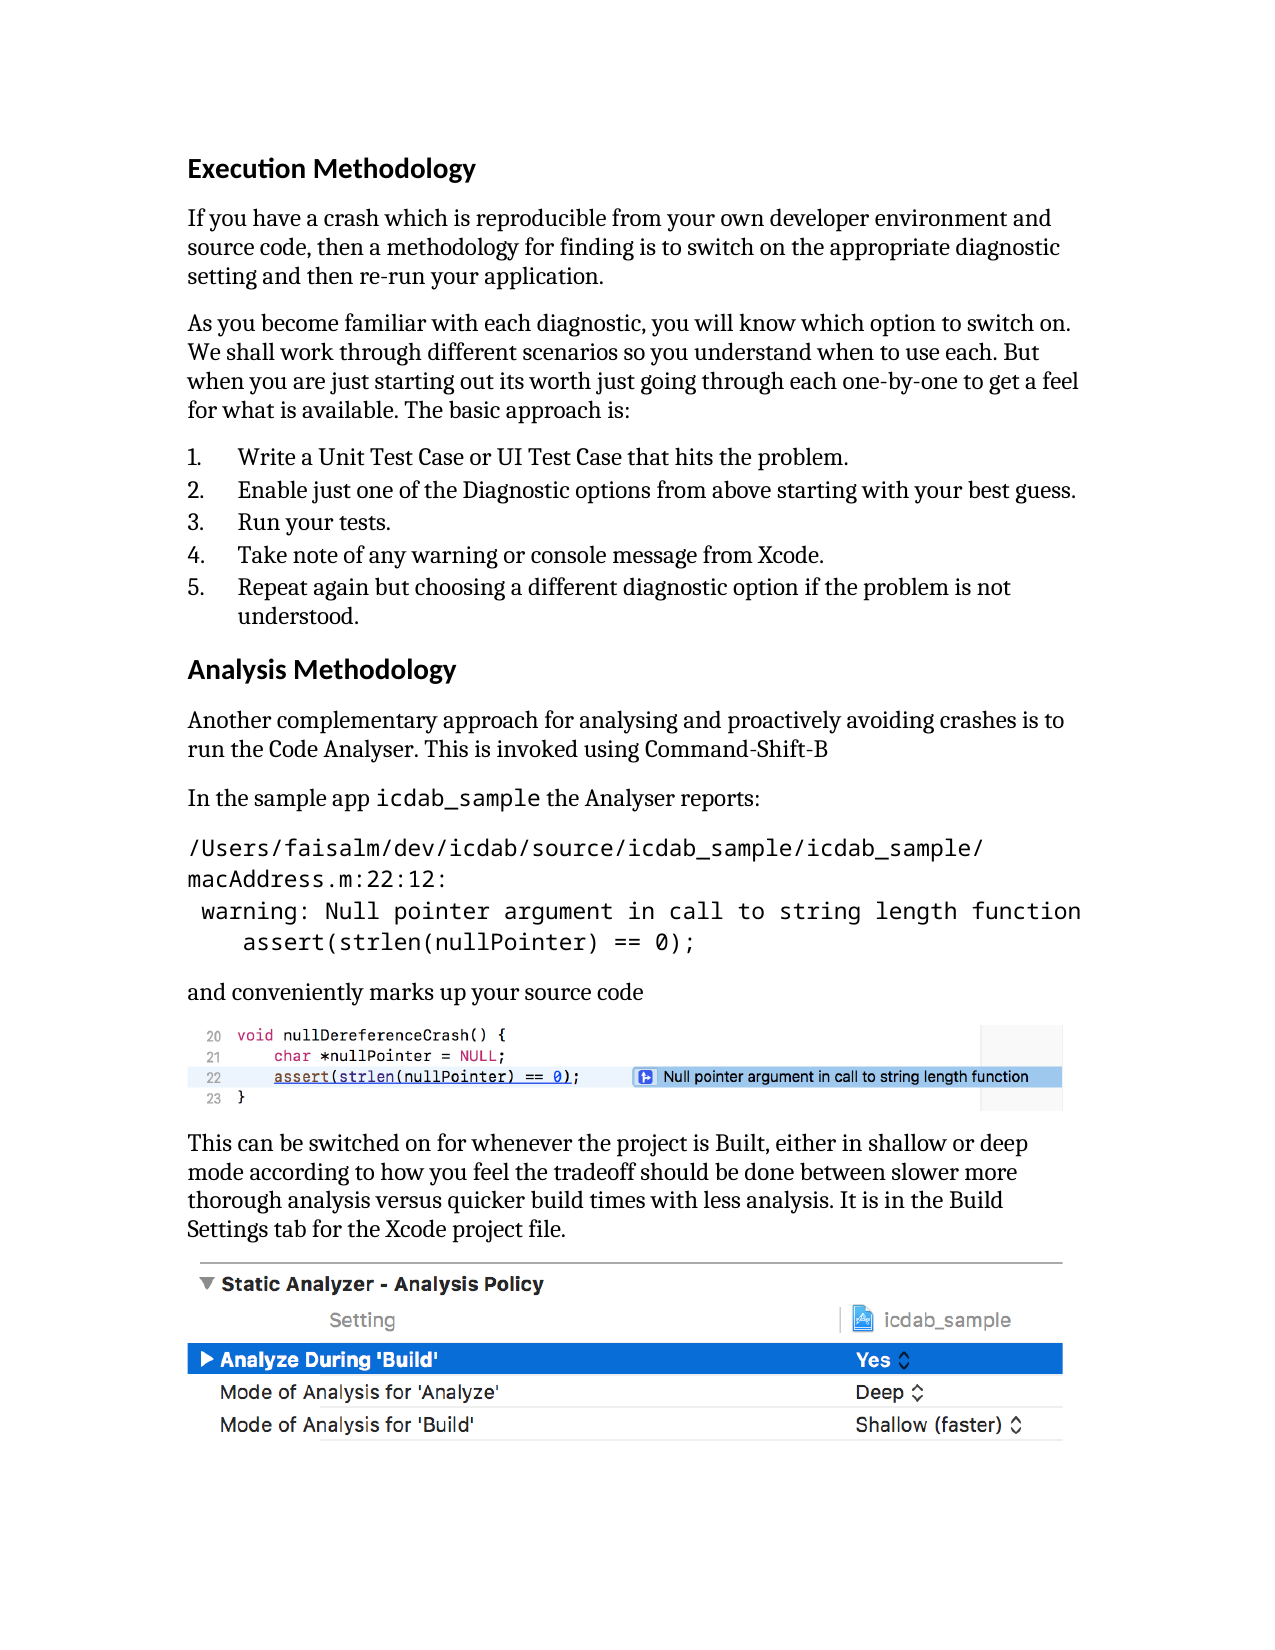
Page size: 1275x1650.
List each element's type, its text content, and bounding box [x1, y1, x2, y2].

list Write a Unit Test Case or UI Test Case that hits the problem. [187, 443, 1087, 472]
text As you become familiar with each diagnostic, you will know which option to switch on. We shall work through different scenarios so you understand when to use each. But when you are just starting out its worth just going through each one-by-one to get a feel for what is available. The basic approach is: [187, 309, 1087, 424]
list Run your tests. [187, 508, 1087, 537]
text Another complementary approach for analysing and proactively avoiding crashes is to run the Code Analyser. This is invoked using Command-Shift-B [187, 706, 1087, 763]
picture [187, 1262, 1063, 1460]
picture [187, 1025, 1063, 1111]
text If you have a crash which is reproducible from your own developer environment and source code, then a methodology for finding is to switch on the appropriate diagnostic setting and then re-run your application. [187, 204, 1087, 291]
list Enable just one of the Diagnostic options from above starting with your best guess. [187, 476, 1087, 504]
subtitle Execution Methodology [187, 150, 1087, 186]
list Take note of any warning or console message from Xcode. [187, 541, 1087, 569]
subtitle Analysis Methodology [187, 651, 1087, 687]
text /Users/faisalm/dev/icdab/source/icdab_sample/icdab_sample/macAddress.m:22:12: warning: Null pointer argument in call to string length function assert(strlen(nullPointer) == 0); [187, 832, 1087, 957]
text This can be switched on for whenever the project is Built, either in shallow or deep mode according to how you feel the tradeoff should be done between slower more thorough analysis versus quicker build times with less analysis. It is in the Build Settings tab for the Xcode project file. [187, 1129, 1087, 1244]
list Repeat again but choosing a different diagnostic option if the problem is not understood. [187, 573, 1087, 631]
text In the sample app icdab_sample the Analyser reports: [187, 782, 1087, 813]
text and conveniently marks up your source code [187, 978, 1087, 1007]
